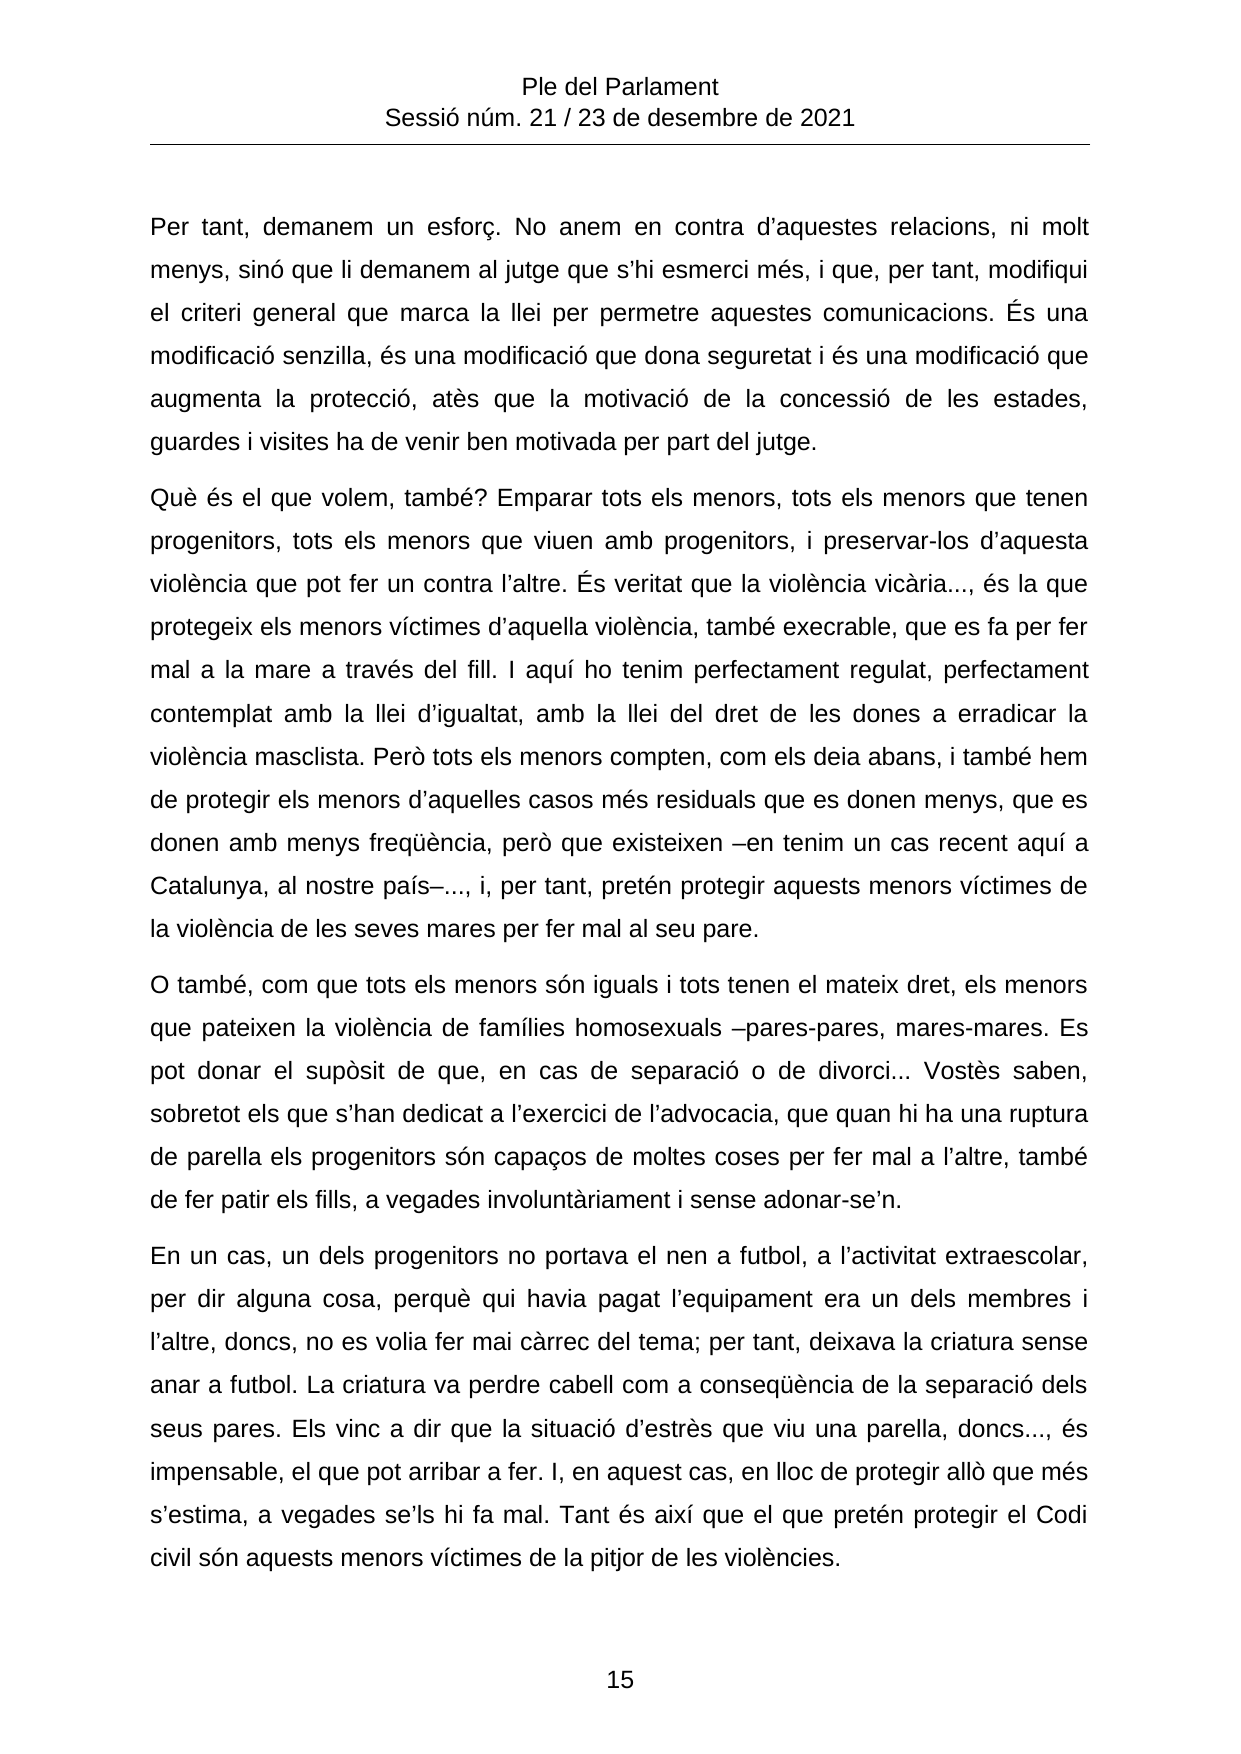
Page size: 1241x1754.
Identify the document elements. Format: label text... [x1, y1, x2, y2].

text En un cas, un dels progenitors no portava el nen a futbol, a l’activitat extraescolar, per dir alguna cosa, perquè qui havia pagat l’equipament era un dels membres i l’altre, doncs, no es volia fer mai càrrec del tema; per tant, deixava la criatura sense anar a futbol. La criatura va perdre cabell com a conseqüència de la separació dels seus pares. Els vinc a dir que la situació d’estrès que viu una parella, doncs..., és impensable, el que pot arribar a fer. I, en aquest cas, en lloc de protegir allò que més s’estima, a vegades se’ls hi fa mal. Tant és així que el que pretén protegir el Codi civil són aquests menors víctimes de la pitjor de les violències. [150, 1241, 1090, 1572]
text Per tant, demanem un esforç. No anem en contra d’aquestes relacions, ni molt menys, sinó que li demanem al jutge que s’hi esmerci més, i que, per tant, modifiqui el criteri general que marca la llei per permetre aquestes comunicacions. És una modificació senzilla, és una modificació que dona seguretat i és una modificació que augmenta la protecció, atès que la motivació de la concessió de les estades, guardes i visites ha de venir ben motivada per part del jutge. [150, 212, 1090, 456]
text O també, com que tots els menors són iguals i tots tenen el mateix dret, els menors que pateixen la violència de famílies homosexuals –pares-pares, mares-mares. Es pot donar el supòsit de que, en cas de separació o de divorci... Vostès saben, sobretot els que s’han dedicat a l’exercici de l’advocacia, que quan hi ha una ruptura de parella els progenitors són capaços de moltes coses per fer mal a l’altre, també de fer patir els fills, a vegades involuntàriament i sense adonar-se’n. [150, 970, 1090, 1214]
text Què és el que volem, també? Emparar tots els menors, tots els menors que tenen progenitors, tots els menors que viuen amb progenitors, i preservar-los d’aquesta violència que pot fer un contra l’altre. És veritat que la violència vicària..., és la que protegeix els menors víctimes d’aquella violència, també execrable, que es fa per fer mal a la mare a través del fill. I aquí ho tenim perfectament regulat, perfectament contemplat amb la llei d’igualtat, amb la llei del dret de les dones a erradicar la violència masclista. Però tots els menors compten, com els deia abans, i també hem de protegir els menors d’aquelles casos més residuals que es donen menys, que es donen amb menys freqüència, però que existeixen –en tenim un cas recent aquí a Catalunya, al nostre país–..., i, per tant, pretén protegir aquests menors víctimes de la violència de les seves mares per fer mal al seu pare. [150, 483, 1090, 943]
